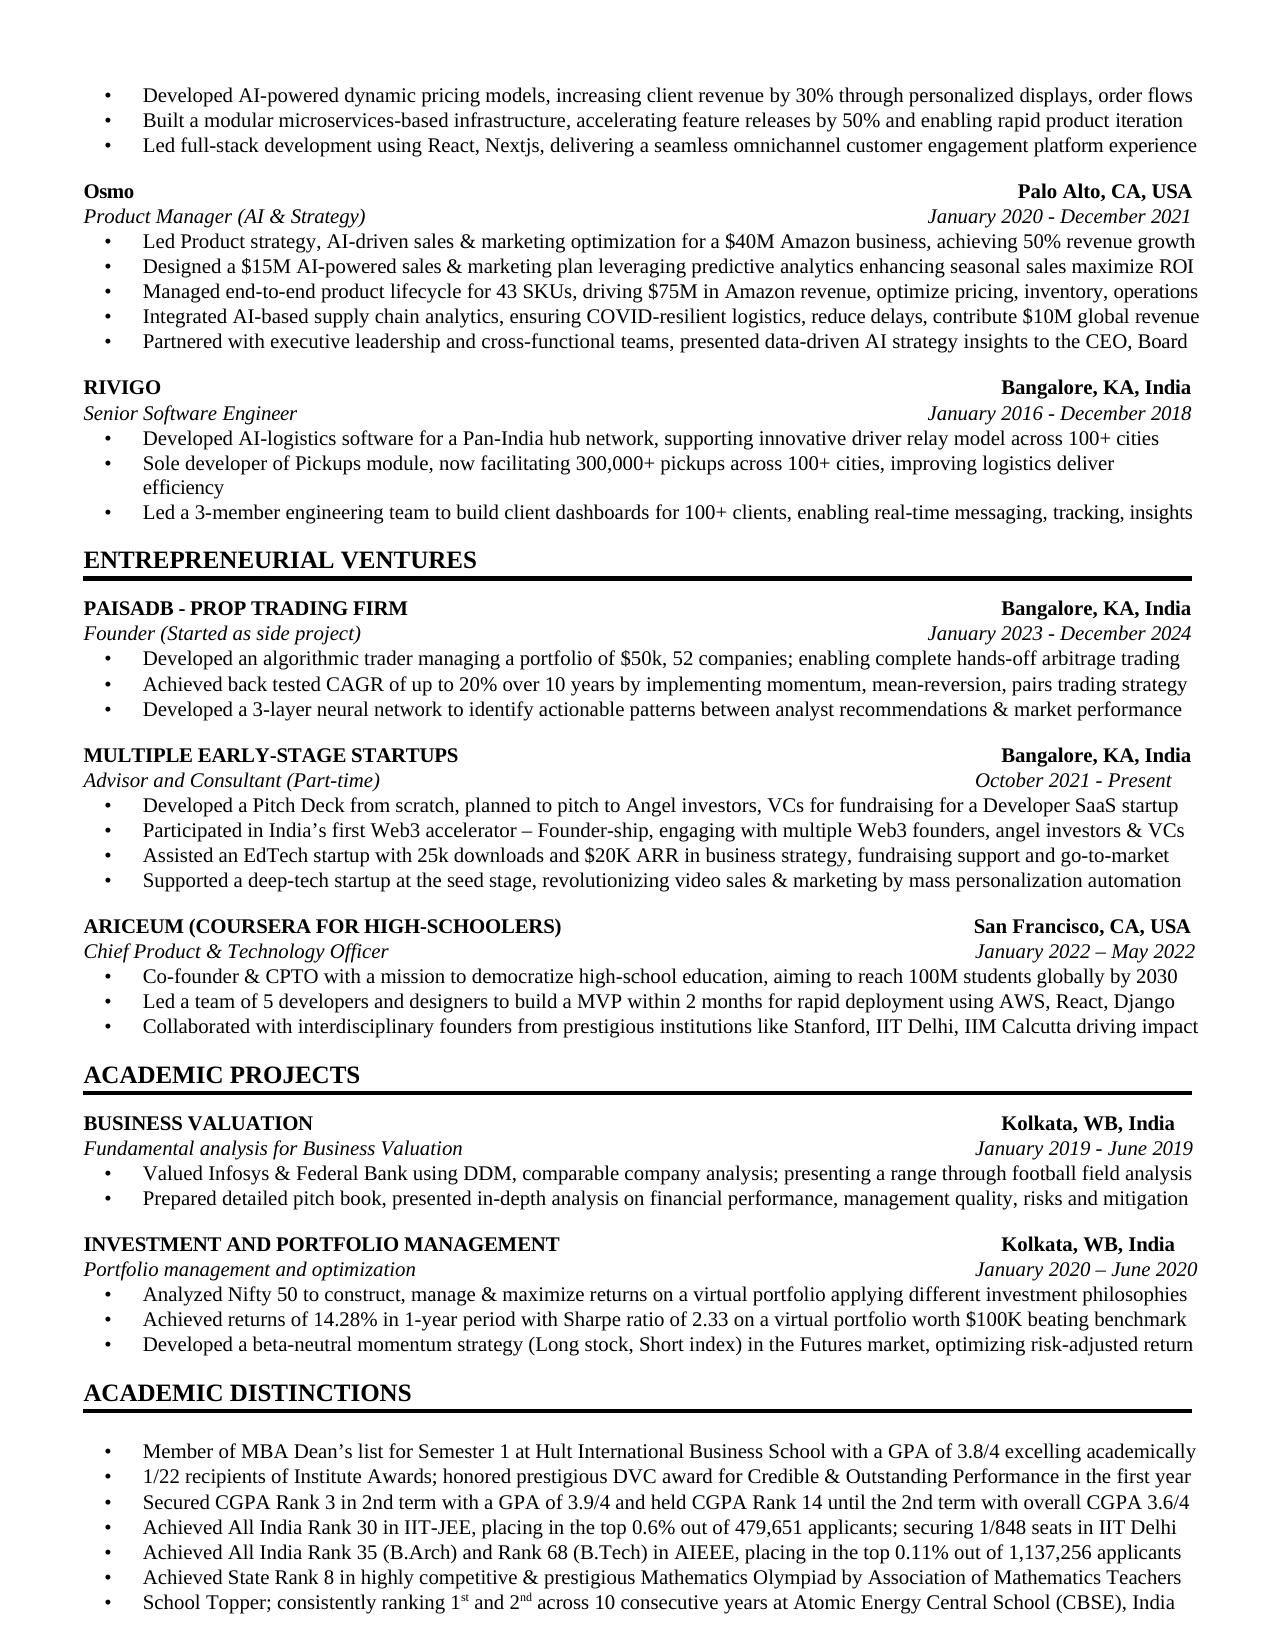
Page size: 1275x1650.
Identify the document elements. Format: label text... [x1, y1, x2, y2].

text Senior Software Engineer January 2016 - December 2018 [83, 400, 1200, 424]
list Participated in India’s first Web3 accelerator – Founder-ship, engaging with multiple Web3 founders, angel investors & VCs [104, 818, 1200, 842]
subtitle INVESTMENT AND PORTFOLIO MANAGEMENT Kolkata, WB, India [83, 1232, 1200, 1256]
subtitle ENTREPRENEURIAL VENTURES [83, 546, 1200, 574]
list Assisted an EdTech startup with 25k downloads and $20K ARR in business strategy, fundraising support and go-to-market [104, 843, 1200, 867]
list Achieved returns of 14.28% in 1-year period with Sharpe ratio of 2.33 on a virtual portfolio worth $100K beating benchmark [104, 1307, 1200, 1331]
text Fundamental analysis for Business Valuation January 2019 - June 2019 [83, 1136, 1200, 1160]
list Achieved State Rank 8 in highly competitive & prestigious Mathematics Olympiad by Association of Mathematics Teachers [104, 1565, 1200, 1589]
list Developed AI-logistics software for a Pan-India hub network, supporting innovative driver relay model across 100+ cities [104, 426, 1200, 449]
list Designed a $15M AI-powered sales & marketing plan leveraging predictive analytics enhancing seasonal sales maximize ROI [104, 254, 1200, 278]
text Product Manager (AI & Strategy) January 2020 - December 2021 [83, 204, 1200, 228]
text Founder (Started as side project) January 2023 - December 2024 [83, 621, 1200, 645]
list Supported a deep-tech startup at the seed stage, revolutionizing video sales & marketing by mass personalization automation [104, 868, 1200, 892]
list Sole developer of Pickups module, now facilitating 300,000+ pickups across 100+ cities, improving logistics deliver efficiency [104, 451, 1200, 499]
list Developed an algorithmic trader managing a portfolio of $50k, 52 companies; enabling complete hands-off arbitrage trading [104, 646, 1200, 670]
list Led Product strategy, AI-driven sales & marketing optimization for a $40M Amazon business, achieving 50% revenue growth [104, 229, 1200, 253]
list Built a modular microservices-based infrastructure, accelerating feature releases by 50% and enabling rapid product iteration [104, 108, 1200, 132]
list Led a 3-member engineering team to build client dashboards for 100+ clients, enabling real-time messaging, tracking, insights [104, 500, 1200, 524]
list Developed a 3-layer neural network to identify actionable patterns between analyst recommendations & market performance [104, 697, 1200, 721]
list Developed a beta-neutral momentum strategy (Long stock, Short index) in the Futures market, optimizing risk-adjusted return [104, 1332, 1200, 1356]
list Secured CGPA Rank 3 in 2nd term with a GPA of 3.9/4 and held CGPA Rank 14 until the 2nd term with overall CGPA 3.6/4 [104, 1489, 1200, 1514]
text Chief Product & Technology Officer January 2022 – May 2022 [83, 939, 1200, 963]
text Portfolio management and optimization January 2020 – June 2020 [83, 1257, 1200, 1281]
list Co-founder & CPTO with a mission to democratize high-school education, aiming to reach 100M students globally by 2030 [104, 964, 1200, 988]
list Led full-stack development using React, Nextjs, delivering a seamless omnichannel customer engagement platform experience [104, 133, 1200, 157]
text Advisor and Consultant (Part-time) October 2021 - Present [83, 768, 1200, 792]
subtitle BUSINESS VALUATION Kolkata, WB, India [83, 1111, 1200, 1135]
list Analyzed Nifty 50 to construct, manage & maximize returns on a virtual portfolio applying different investment philosophies [104, 1282, 1200, 1306]
list Member of MBA Dean’s list for Semester 1 at Hult International Business School with a GPA of 3.8/4 excelling academically [104, 1439, 1200, 1463]
subtitle PAISADB - PROP TRADING FIRM Bangalore, KA, India [83, 596, 1200, 620]
list Integrated AI-based supply chain analytics, ensuring COVID-resilient logistics, reduce delays, contribute $10M global revenue [104, 304, 1200, 328]
list Achieved All India Rank 30 in IIT-JEE, placing in the top 0.6% out of 479,651 applicants; securing 1/848 seats in IIT Delhi [104, 1515, 1200, 1539]
subtitle ARICEUM (COURSERA FOR HIGH-SCHOOLERS) San Francisco, CA, USA [83, 914, 1200, 938]
subtitle RIVIGO Bangalore, KA, India [83, 375, 1200, 399]
subtitle ACADEMIC PROJECTS [83, 1060, 1200, 1089]
list Prepared detailed pitch book, presented in-depth analysis on financial performance, management quality, risks and mitigation [104, 1186, 1200, 1210]
list Collaborated with interdisciplinary founders from prestigious institutions like Stanford, IIT Delhi, IIM Calcutta driving impact [104, 1014, 1200, 1038]
list School Topper; consistently ranking 1st and 2nd across 10 consecutive years at Atomic Energy Central School (CBSE), India [104, 1590, 1200, 1614]
list Achieved All India Rank 35 (B.Arch) and Rank 68 (B.Tech) in AIEEE, placing in the top 0.11% out of 1,137,256 applicants [104, 1540, 1200, 1564]
list Valued Infosys & Federal Bank using DDM, comparable company analysis; presenting a range through football field analysis [104, 1161, 1200, 1185]
list Led a team of 5 developers and designers to build a MVP within 2 months for rapid deployment using AWS, React, Django [104, 989, 1200, 1013]
subtitle MULTIPLE EARLY-STAGE STARTUPS Bangalore, KA, India [83, 742, 1200, 767]
list Developed AI-powered dynamic pricing models, increasing client revenue by 30% through personalized displays, order flows [104, 83, 1200, 107]
list 1/22 recipients of Institute Awards; honored prestigious DVC award for Credible & Outstanding Performance in the first year [104, 1464, 1200, 1488]
list Achieved back tested CAGR of up to 20% over 10 years by implementing momentum, mean-reversion, pairs trading strategy [104, 671, 1200, 696]
list Partnered with executive leadership and cross-functional teams, presented data-driven AI strategy insights to the CEO, Board [104, 329, 1200, 353]
subtitle ACADEMIC DISTINCTIONS [83, 1378, 1200, 1407]
subtitle Osmo Palo Alto, CA, USA [83, 179, 1200, 203]
list Developed a Pitch Deck from scratch, planned to pitch to Angel investors, VCs for fundraising for a Developer SaaS startup [104, 793, 1200, 817]
list Managed end-to-end product lifecycle for 43 SKUs, driving $75M in Amazon revenue, optimize pricing, inventory, operations [104, 279, 1200, 303]
